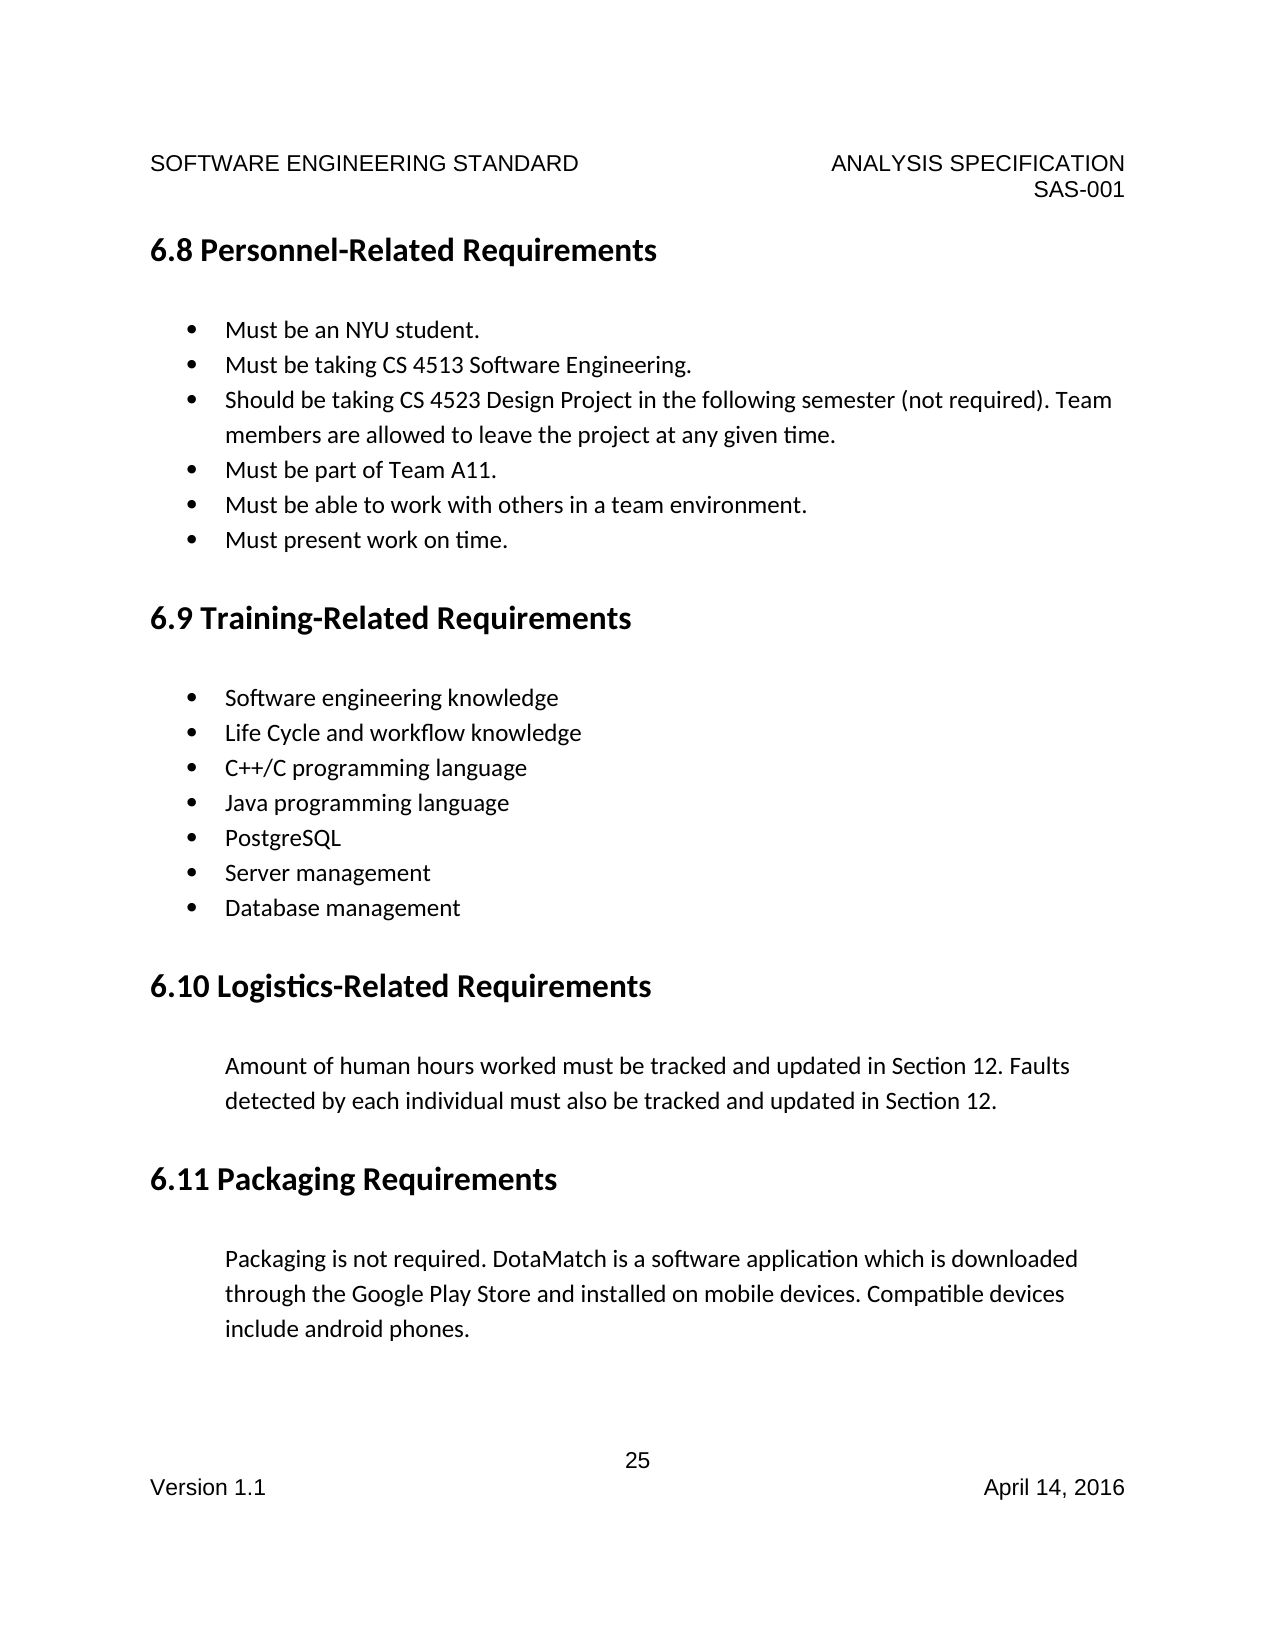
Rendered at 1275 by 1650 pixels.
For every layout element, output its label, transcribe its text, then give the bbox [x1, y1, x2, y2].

list Must be an NYU student. [187, 314, 1125, 345]
list Must present work on time. [187, 524, 1125, 555]
list Should be taking CS 4523 Design Project in the following semester (not required). Team members are allowed to leave the project at any given time. [187, 384, 1125, 450]
list Server management [187, 857, 1125, 888]
text Amount of human hours worked must be tracked and updated in Section 12. Faults detected by each individual must also be tracked and updated in Section 12. [225, 1050, 1125, 1116]
list Java programming language [187, 787, 1125, 818]
list Life Cycle and workflow knowledge [187, 717, 1125, 748]
list C++/C programming language [187, 752, 1125, 783]
text Packaging is not required. DotaMatch is a software application which is downloaded through the Google Play Store and installed on mobile devices. Compatible devices include android phones. [225, 1243, 1125, 1343]
list Software engineering knowledge [187, 682, 1125, 713]
list PostgreSQL [187, 822, 1125, 853]
list Must be taking CS 4513 Software Engineering. [187, 349, 1125, 380]
subtitle 6.9 Training-Related Requirements [150, 597, 1125, 638]
list Database management [187, 892, 1125, 923]
subtitle 6.8 Personnel-Related Requirements [150, 229, 1125, 270]
subtitle 6.11 Packaging Requirements [150, 1157, 1125, 1198]
list Must be part of Team A11. [187, 454, 1125, 485]
list Must be able to work with others in a team environment. [187, 489, 1125, 520]
subtitle 6.10 Logistics-Related Requirements [150, 965, 1125, 1005]
